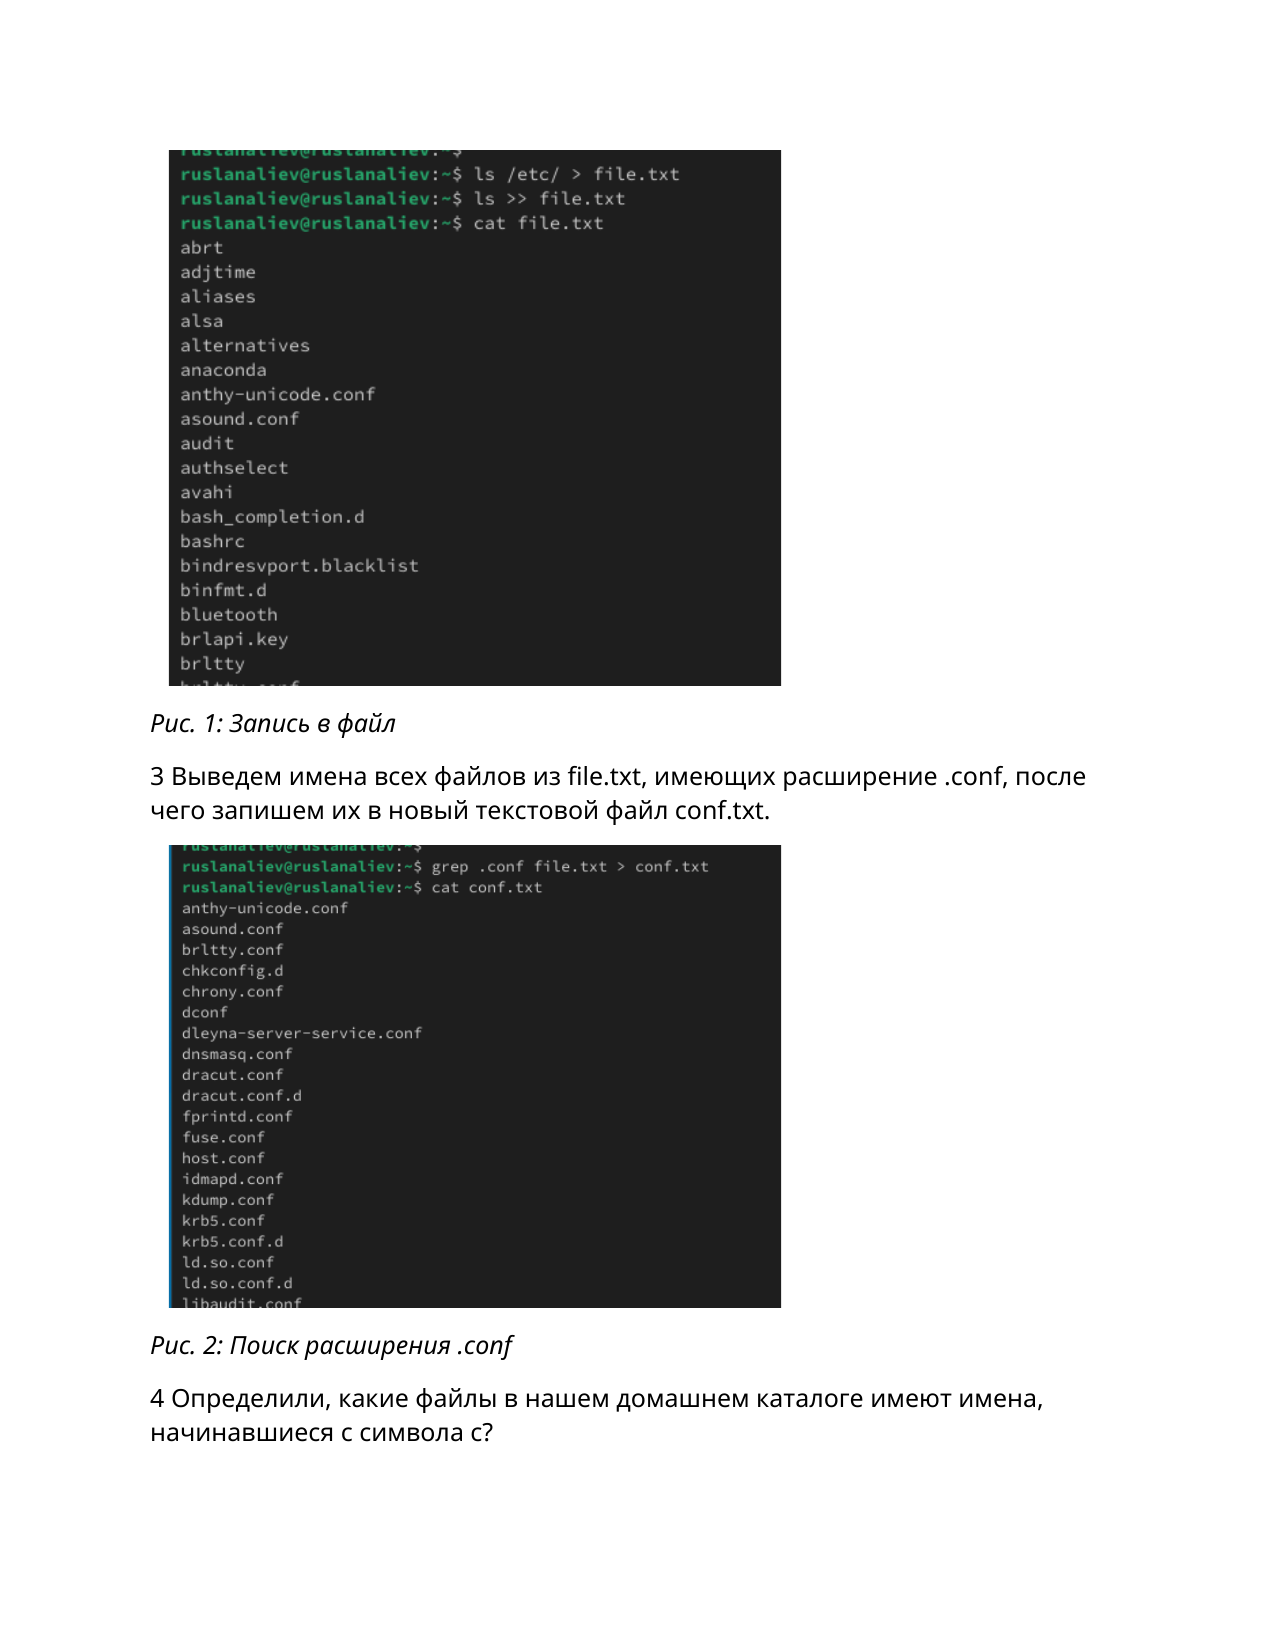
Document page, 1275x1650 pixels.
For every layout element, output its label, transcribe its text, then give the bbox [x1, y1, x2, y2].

text Рис. 2: Поиск расширения .conf [150, 1328, 1125, 1362]
picture [168, 845, 782, 1308]
picture [168, 150, 782, 686]
text 3 Выведем имена всех файлов из file.txt, имеющих расширение .conf, после чего запишем их в новый текстовой файл conf.txt. [150, 759, 1125, 827]
text 4 Определили, какие файлы в нашем домашнем каталоге имеют имена, начинавшиеся с символа c? [150, 1381, 1125, 1449]
text Рис. 1: Запись в файл [150, 706, 1125, 740]
